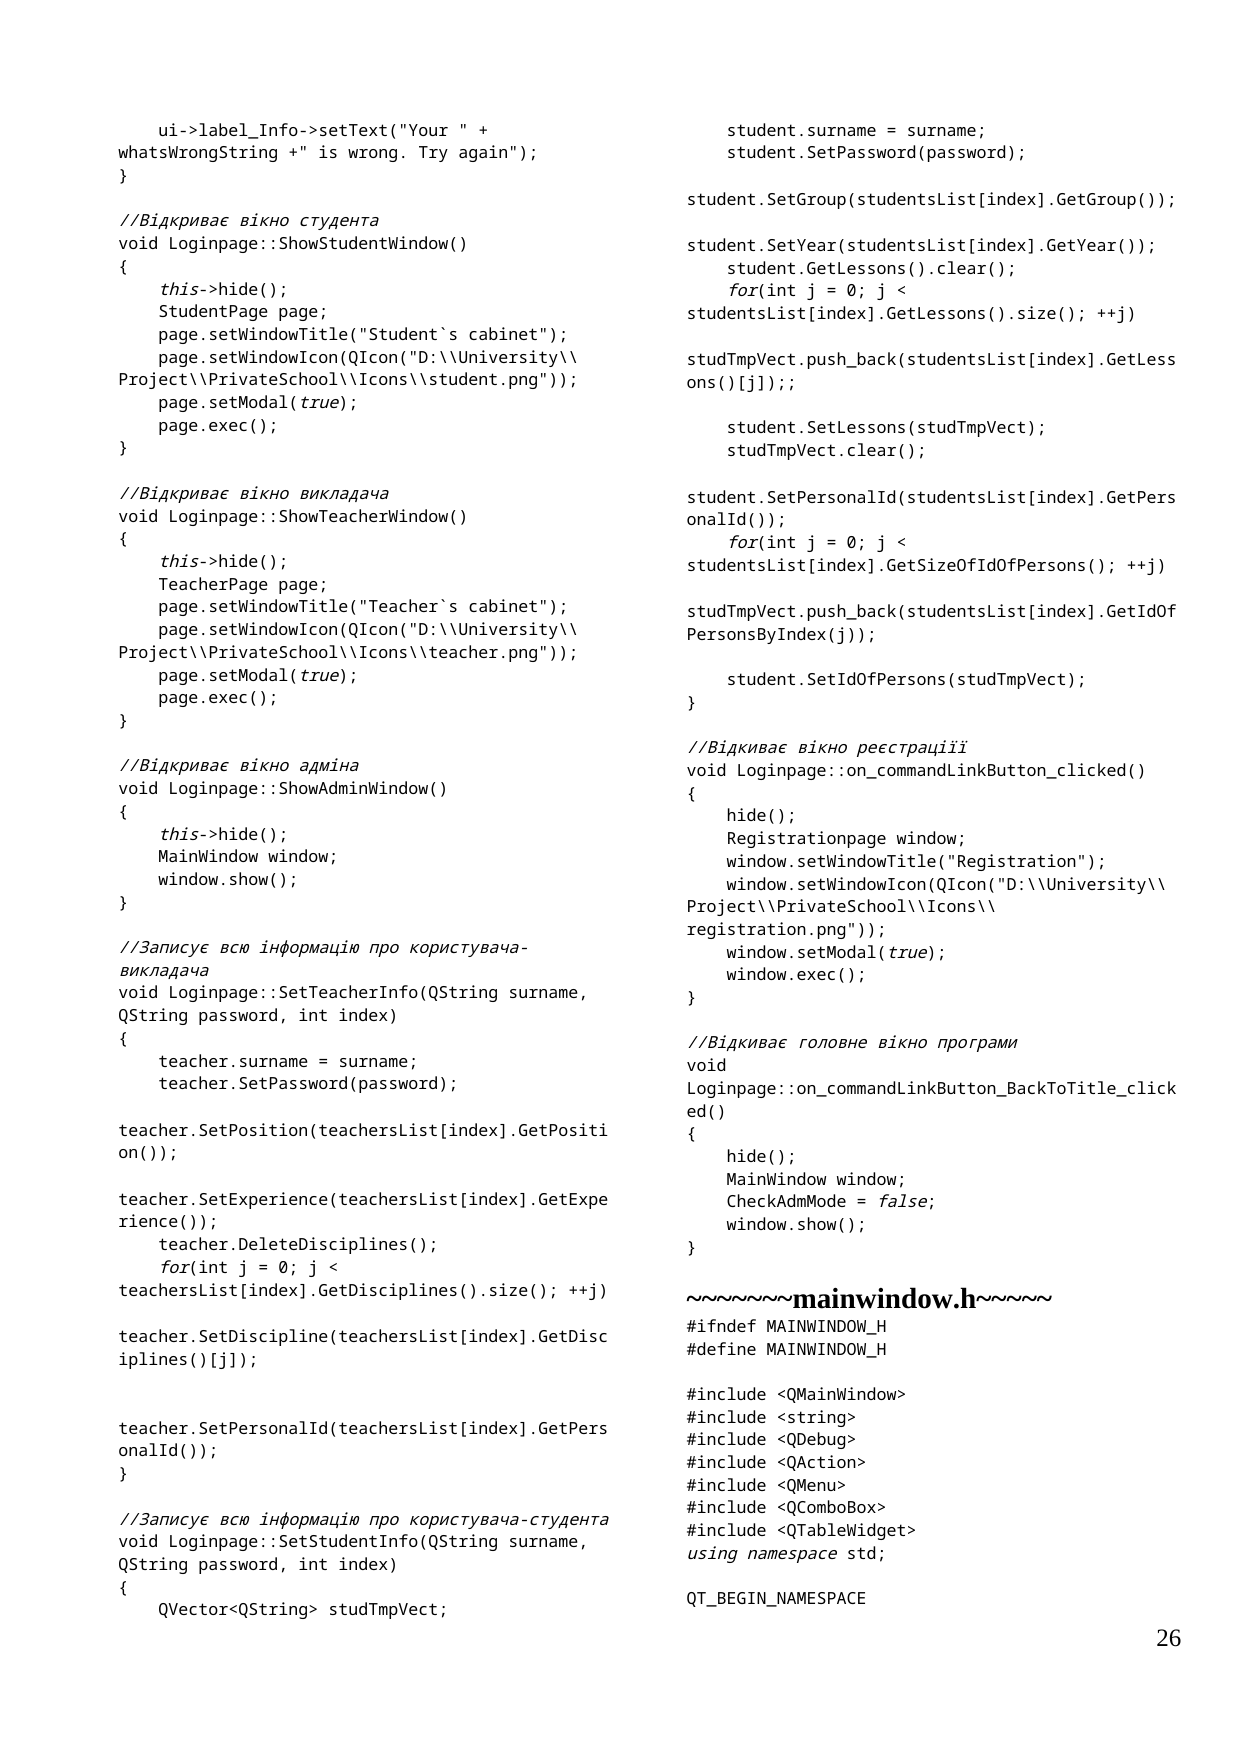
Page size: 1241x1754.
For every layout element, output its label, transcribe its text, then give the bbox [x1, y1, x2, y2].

text student.GetLessons().clear(); [686, 256, 1181, 279]
text window.show(); [686, 1213, 1181, 1236]
text using namespace std; [686, 1542, 1181, 1564]
text studTmpVect.push_back(studentsList[index].GetIdOfPersonsByIndex(j)); [686, 576, 1181, 645]
text for(int j = 0; j < studentsList[index].GetLessons().size(); ++j) [686, 279, 1181, 324]
text page.exec(); [118, 413, 613, 436]
text hide(); [686, 804, 1181, 827]
text teacher.DeleteDisciplines(); [118, 1233, 613, 1255]
text #include <QMainWindow> [686, 1383, 1181, 1405]
text window.setWindowIcon(QIcon("D:\\University\\Project\\PrivateSchool\\Icons\\registration.png")); [686, 872, 1181, 940]
text void Loginpage::ShowTeacherWindow() [118, 504, 613, 527]
text { [118, 799, 613, 822]
text #include <QMenu> [686, 1473, 1181, 1496]
text teacher.SetDiscipline(teachersList[index].GetDisciplines()[j]); [118, 1301, 613, 1370]
text window.setModal(true); [686, 940, 1181, 963]
text #include <string> [686, 1405, 1181, 1428]
text for(int j = 0; j < studentsList[index].GetSizeOfIdOfPersons(); ++j) [686, 531, 1181, 576]
text page.setModal(true); [118, 663, 613, 686]
text //Відкиває головне вікно програми [686, 1031, 1181, 1054]
text QVector<QString> studTmpVect; [118, 1598, 613, 1621]
text { [686, 781, 1181, 804]
text teacher.surname = surname; [118, 1049, 613, 1072]
text Registrationpage window; [686, 827, 1181, 849]
text teacher.SetExperience(teachersList[index].GetExperience()); [118, 1164, 613, 1233]
text //Відкриває вікно студента [118, 209, 613, 232]
text QT_BEGIN_NAMESPACE [686, 1587, 1181, 1610]
text #include <QDebug> [686, 1428, 1181, 1451]
text { [686, 1122, 1181, 1145]
text student.SetGroup(studentsList[index].GetGroup()); [686, 163, 1181, 210]
text page.setModal(true); [118, 391, 613, 413]
text student.SetIdOfPersons(studTmpVect); [686, 668, 1181, 691]
text #include <QComboBox> [686, 1496, 1181, 1519]
text #include <QAction> [686, 1451, 1181, 1473]
text page.setWindowTitle("Student`s cabinet"); [118, 322, 613, 345]
text void Loginpage::on_commandLinkButton_BackToTitle_clicked() [686, 1054, 1181, 1122]
text for(int j = 0; j < teachersList[index].GetDisciplines().size(); ++j) [118, 1255, 613, 1301]
text void Loginpage::ShowStudentWindow() [118, 232, 613, 254]
text void Loginpage::SetTeacherInfo(QString surname, QString password, int index) [118, 981, 613, 1026]
text //Записує всю інформацію про користувача-викладача [118, 936, 613, 981]
text page.exec(); [118, 686, 613, 708]
text } [118, 890, 613, 913]
text this->hide(); [118, 822, 613, 845]
text void Loginpage::SetStudentInfo(QString surname, QString password, int index) [118, 1530, 613, 1575]
text { [118, 254, 613, 277]
text ~~~~~~~mainwindow.h~~~~~ [686, 1281, 1181, 1314]
text page.setWindowIcon(QIcon("D:\\University\\Project\\PrivateSchool\\Icons\\student.png")); [118, 345, 613, 391]
text //Відкриває вікно викладача [118, 481, 613, 504]
text { [118, 1575, 613, 1598]
text this->hide(); [118, 277, 613, 300]
text teacher.SetPassword(password); [118, 1072, 613, 1094]
text } [686, 986, 1181, 1008]
text { [118, 527, 613, 549]
text //Відкиває вікно реєстраціїї [686, 736, 1181, 759]
text MainWindow window; [118, 845, 613, 867]
text studTmpVect.clear(); [686, 439, 1181, 462]
text MainWindow window; [686, 1167, 1181, 1190]
text ui->label_Info->setText("Your " + whatsWrongString +" is wrong. Try again"); [118, 118, 613, 163]
text page.setWindowIcon(QIcon("D:\\University\\Project\\PrivateSchool\\Icons\\teacher.png")); [118, 618, 613, 663]
text student.surname = surname; [686, 118, 1181, 141]
text teacher.SetPosition(teachersList[index].GetPosition()); [118, 1094, 613, 1164]
text #ifndef MAINWINDOW_H [686, 1314, 1181, 1337]
text student.SetPassword(password); [686, 141, 1181, 163]
text #include <QTableWidget> [686, 1519, 1181, 1542]
text studTmpVect.push_back(studentsList[index].GetLessons()[j]);; [686, 324, 1181, 393]
text hide(); [686, 1145, 1181, 1167]
text //Відкриває вікно адміна [118, 754, 613, 777]
text void Loginpage::on_commandLinkButton_clicked() [686, 759, 1181, 781]
text this->hide(); [118, 549, 613, 572]
text } [118, 708, 613, 731]
text } [118, 436, 613, 459]
text TeacherPage page; [118, 572, 613, 595]
text student.SetPersonalId(studentsList[index].GetPersonalId()); [686, 462, 1181, 531]
text //Записує всю інформацію про користувача-студента [118, 1507, 613, 1530]
text teacher.SetPersonalId(teachersList[index].GetPersonalId()); [118, 1393, 613, 1462]
text } [686, 1236, 1181, 1258]
text CheckAdmMode = false; [686, 1190, 1181, 1213]
text } [118, 163, 613, 186]
text window.show(); [118, 867, 613, 890]
text window.exec(); [686, 963, 1181, 986]
text window.setWindowTitle("Registration"); [686, 849, 1181, 872]
text { [118, 1026, 613, 1049]
text } [686, 691, 1181, 713]
text } [118, 1462, 613, 1484]
text student.SetLessons(studTmpVect); [686, 416, 1181, 439]
text #define MAINWINDOW_H [686, 1337, 1181, 1360]
text student.SetYear(studentsList[index].GetYear()); [686, 210, 1181, 256]
text void Loginpage::ShowAdminWindow() [118, 777, 613, 799]
text StudentPage page; [118, 300, 613, 322]
text page.setWindowTitle("Teacher`s cabinet"); [118, 595, 613, 618]
